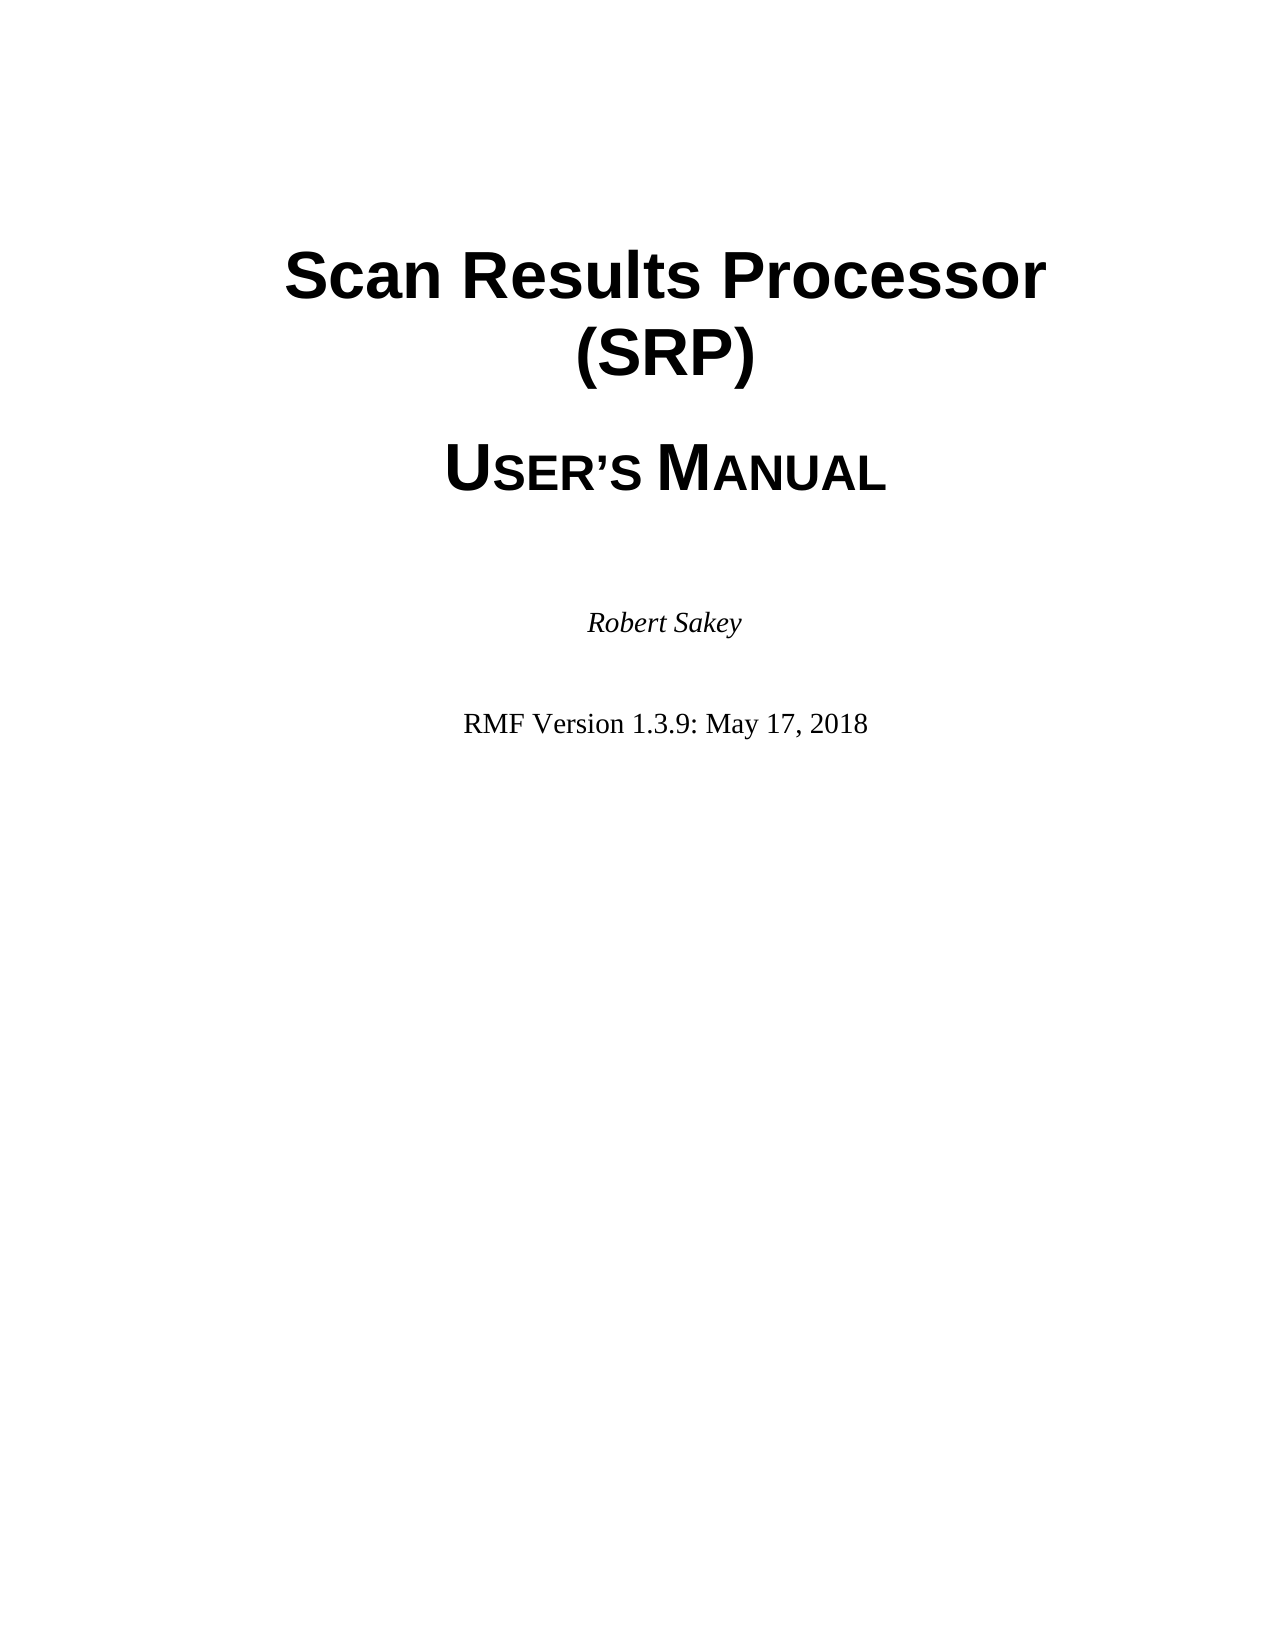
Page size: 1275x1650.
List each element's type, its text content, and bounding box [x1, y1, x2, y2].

text Scan Results Processor (SRP) [244, 236, 1087, 389]
text Robert Sakey [244, 605, 1087, 639]
text RMF Version 1.3.9: May 17, 2018 [244, 706, 1087, 739]
text USER’S MANUAL [244, 428, 1087, 505]
